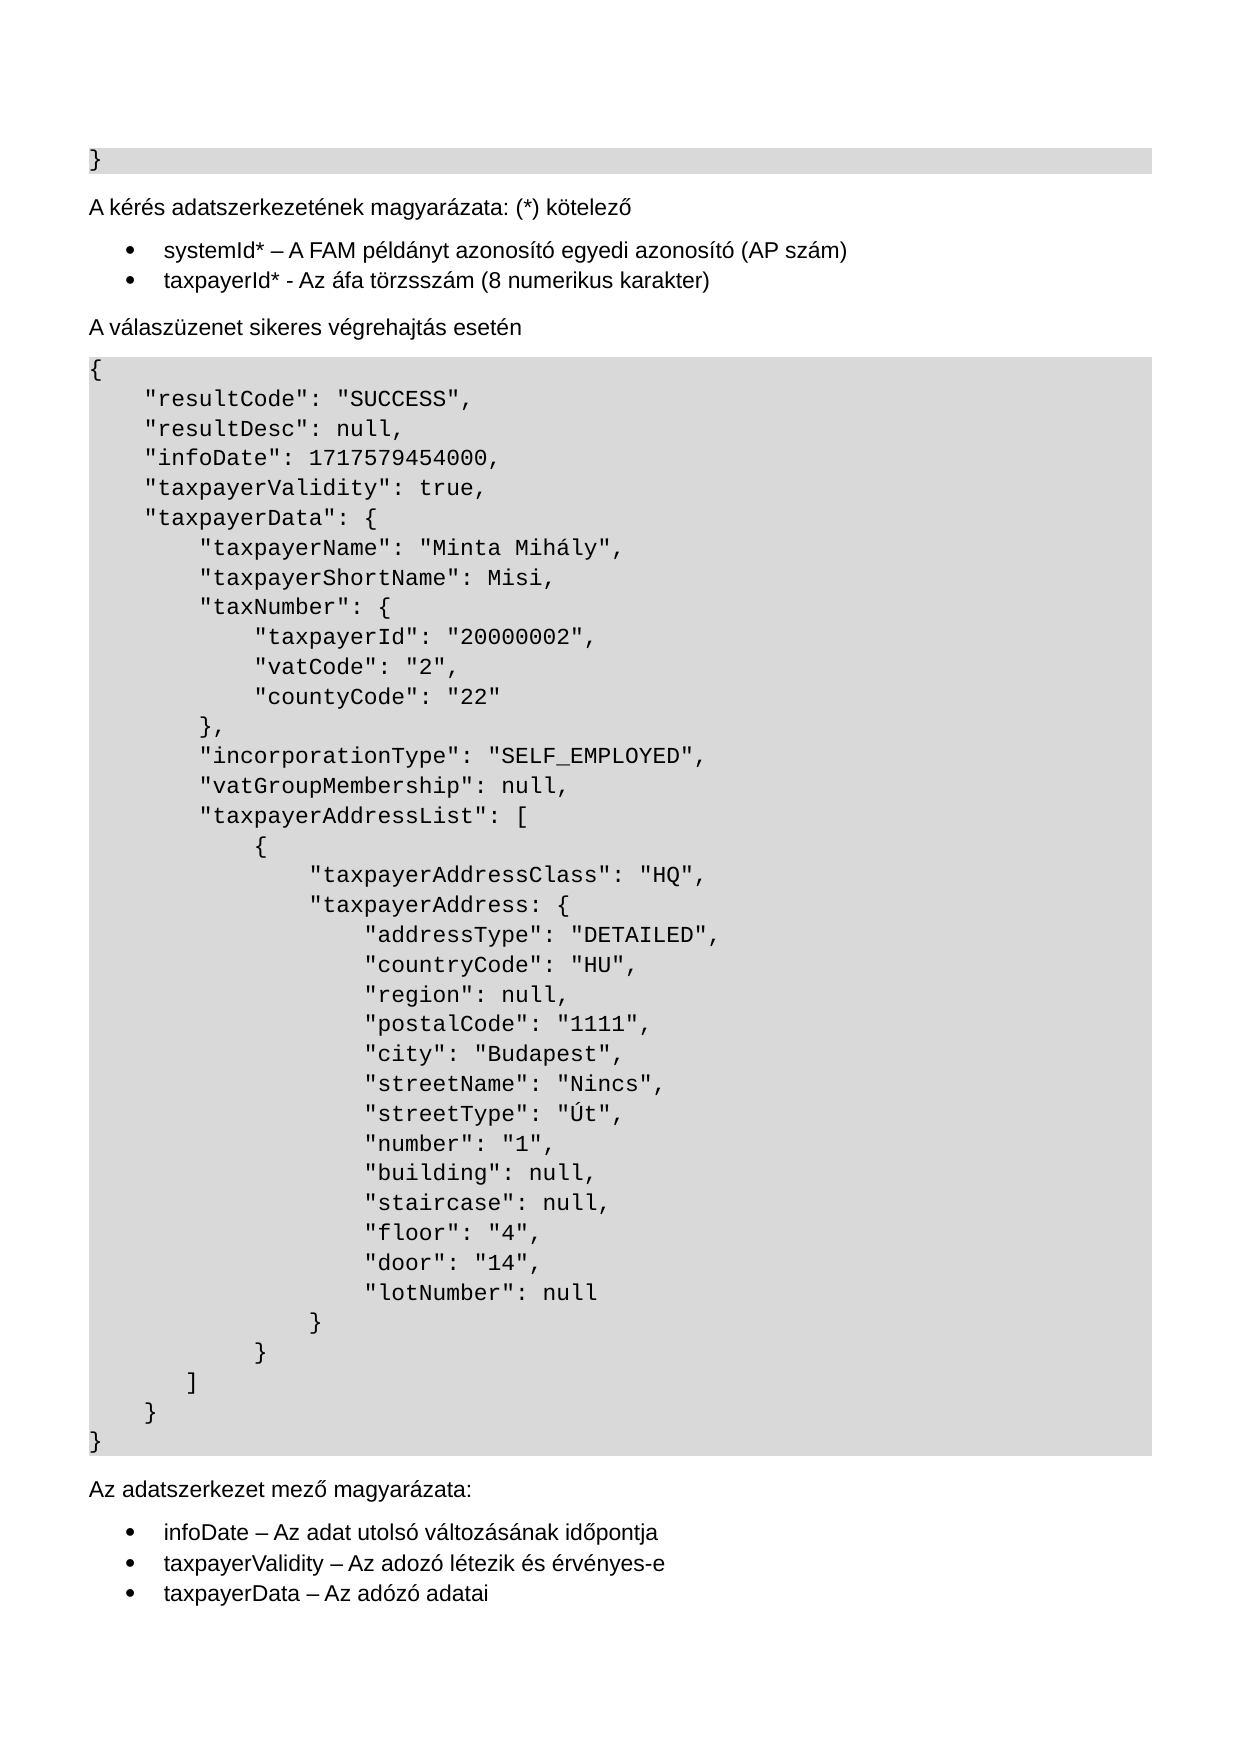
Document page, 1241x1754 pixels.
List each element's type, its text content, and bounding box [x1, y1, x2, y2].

text "streetName": "Nincs", [89, 1072, 1152, 1098]
text "taxpayerValidity": true, [89, 476, 1152, 502]
text ] [89, 1370, 1152, 1396]
text "taxpayerAddressClass": "HQ", [89, 864, 1152, 890]
text "vatGroupMembership": null, [89, 774, 1152, 800]
text "vatCode": "2", [89, 655, 1152, 681]
text "streetType": "Út", [89, 1102, 1152, 1128]
text "infoDate": 1717579454000, [89, 447, 1152, 473]
text "number": "1", [89, 1132, 1152, 1158]
text "resultDesc": null, [89, 417, 1152, 443]
text "staircase": null, [89, 1191, 1152, 1217]
text "resultCode": "SUCCESS", [89, 387, 1152, 413]
text }, [89, 715, 1152, 741]
text "taxpayerId": "20000002", [89, 625, 1152, 651]
text "building": null, [89, 1162, 1152, 1188]
list taxpayerData – Az adózó adatai [126, 1580, 1152, 1606]
text } [89, 1311, 1152, 1337]
text "incorporationType": "SELF_EMPLOYED", [89, 744, 1152, 771]
text "addressType": "DETAILED", [89, 923, 1152, 949]
text { [89, 834, 1152, 860]
text } [89, 148, 1152, 174]
text "city": "Budapest", [89, 1042, 1152, 1068]
text } [89, 1430, 1152, 1456]
text "door": "14", [89, 1251, 1152, 1277]
text "lotNumber": null [89, 1281, 1152, 1307]
list infoDate – Az adat utolsó változásának időpontja [126, 1519, 1152, 1546]
text } [89, 1400, 1152, 1426]
list taxpayerId* - Az áfa törzsszám (8 numerikus karakter) [126, 267, 1152, 294]
list taxpayerValidity – Az adozó létezik és érvényes-e [126, 1549, 1152, 1576]
text "countryCode": "HU", [89, 953, 1152, 979]
text "floor": "4", [89, 1221, 1152, 1247]
text "postalCode": "1111", [89, 1013, 1152, 1039]
text "countyCode": "22" [89, 685, 1152, 711]
text "taxpayerName": "Minta Mihály", [89, 536, 1152, 562]
text "taxpayerData": { [89, 506, 1152, 532]
text "taxNumber": { [89, 596, 1152, 622]
text "taxpayerAddressList": [ [89, 804, 1152, 830]
text "taxpayerAddress: { [89, 893, 1152, 919]
text "region": null, [89, 983, 1152, 1009]
text { [89, 357, 1152, 383]
text Az adatszerkezet mező magyarázata: [89, 1476, 1152, 1503]
text } [89, 1340, 1152, 1366]
text A válaszüzenet sikeres végrehajtás esetén [89, 314, 1152, 341]
text "taxpayerShortName": Misi, [89, 566, 1152, 592]
text A kérés adatszerkezetének magyarázata: (*) kötelező [89, 194, 1152, 221]
list systemId* – A FAM példányt azonosító egyedi azonosító (AP szám) [126, 237, 1152, 263]
